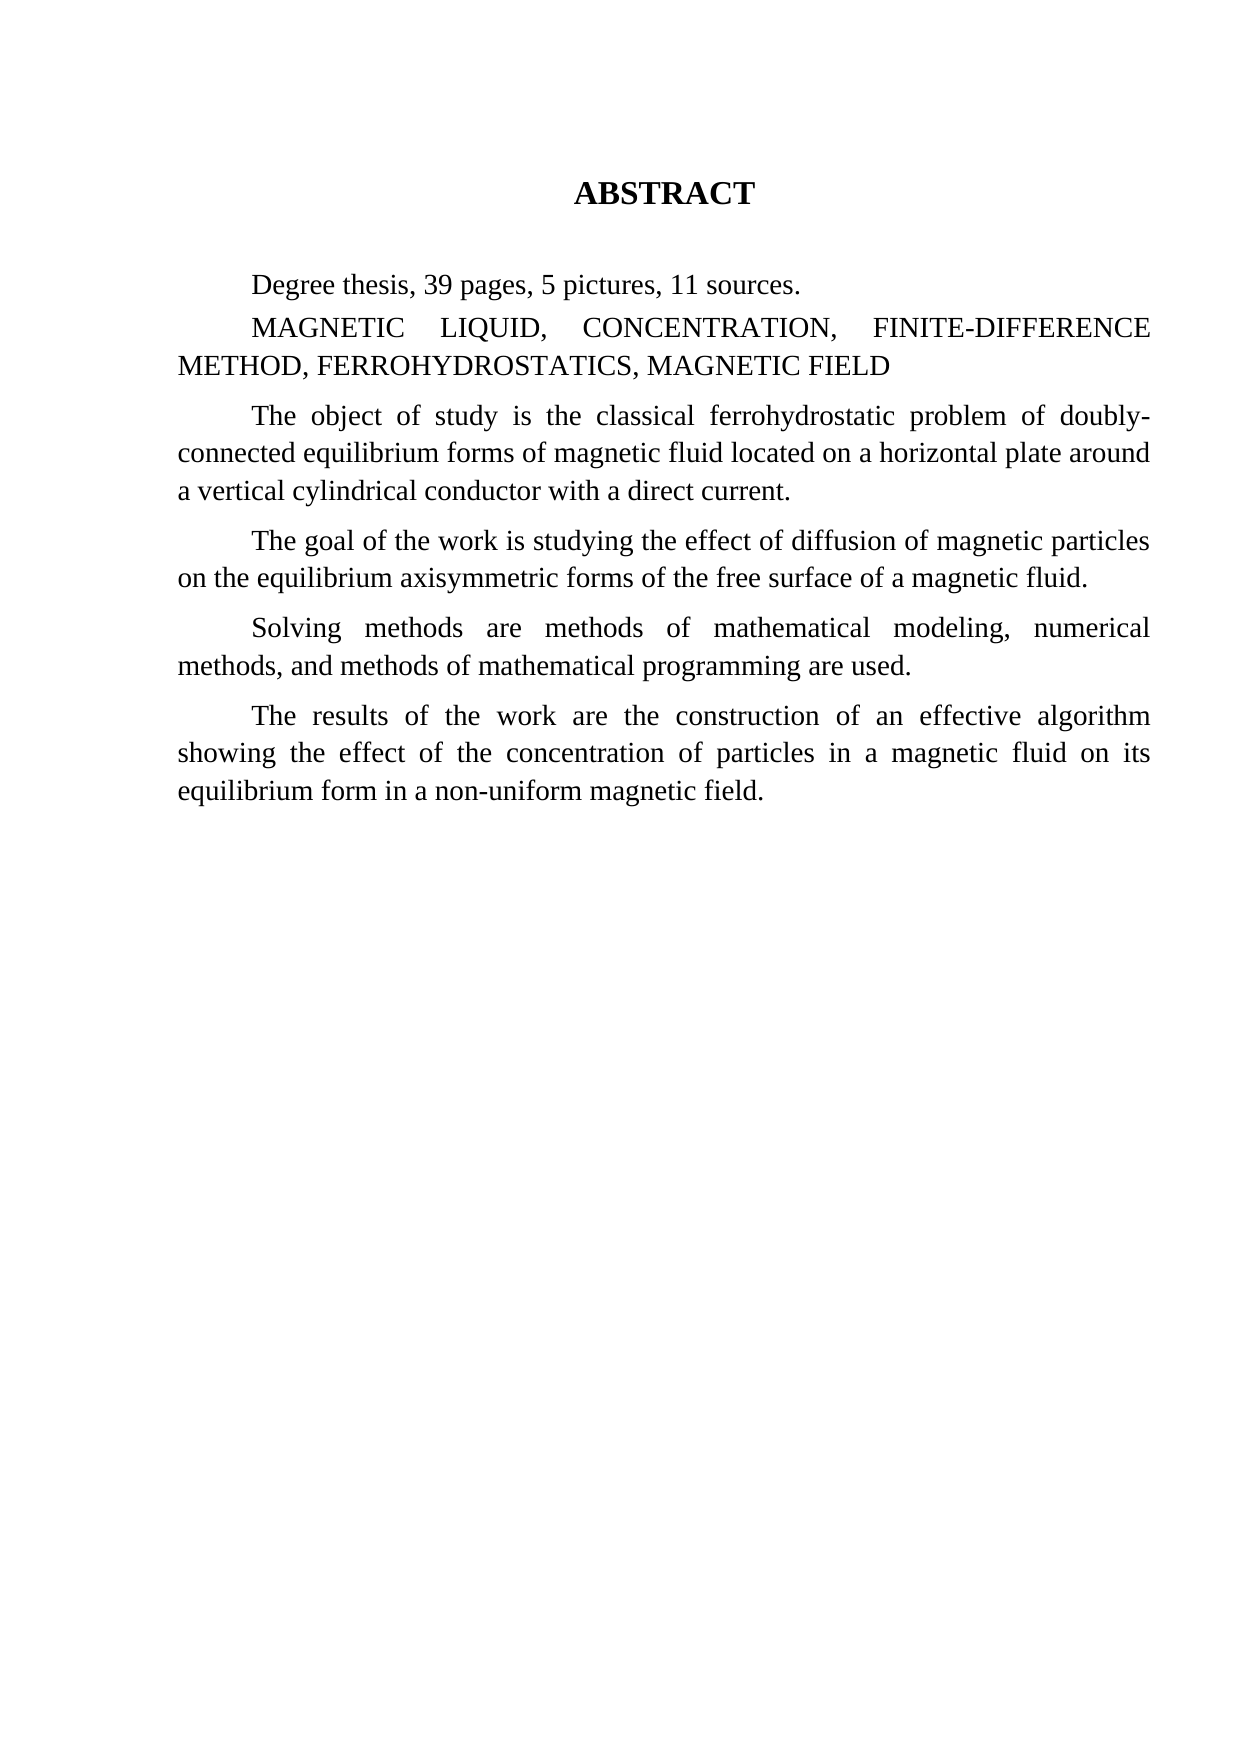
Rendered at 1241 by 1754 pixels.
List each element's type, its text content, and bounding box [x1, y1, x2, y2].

text The goal of the work is studying the effect of diffusion of magnetic particles on the equilibrium axisymmetric forms of the free surface of a magnetic fluid. [177, 520, 1152, 595]
text Degree thesis, 39 pages, 5 pictures, 11 sources. [177, 267, 1152, 301]
text Solving methods are methods of mathematical modeling, numerical methods, and methods of mathematical programming are used. [177, 608, 1152, 683]
text MAGNETIC LIQUID, CONCENTRATION, FINITE-DIFFERENCE METHOD, FERROHYDROSTATICS, MAGNETIC FIELD [177, 308, 1152, 383]
subtitle ABSTRACT [177, 173, 1152, 212]
text The object of study is the classical ferrohydrostatic problem of doubly-connected equilibrium forms of magnetic fluid located on a horizontal plate around a vertical cylindrical conductor with a direct current. [177, 395, 1152, 508]
text The results of the work are the construction of an effective algorithm showing the effect of the concentration of particles in a magnetic fluid on its equilibrium form in a non-uniform magnetic field. [177, 695, 1152, 808]
